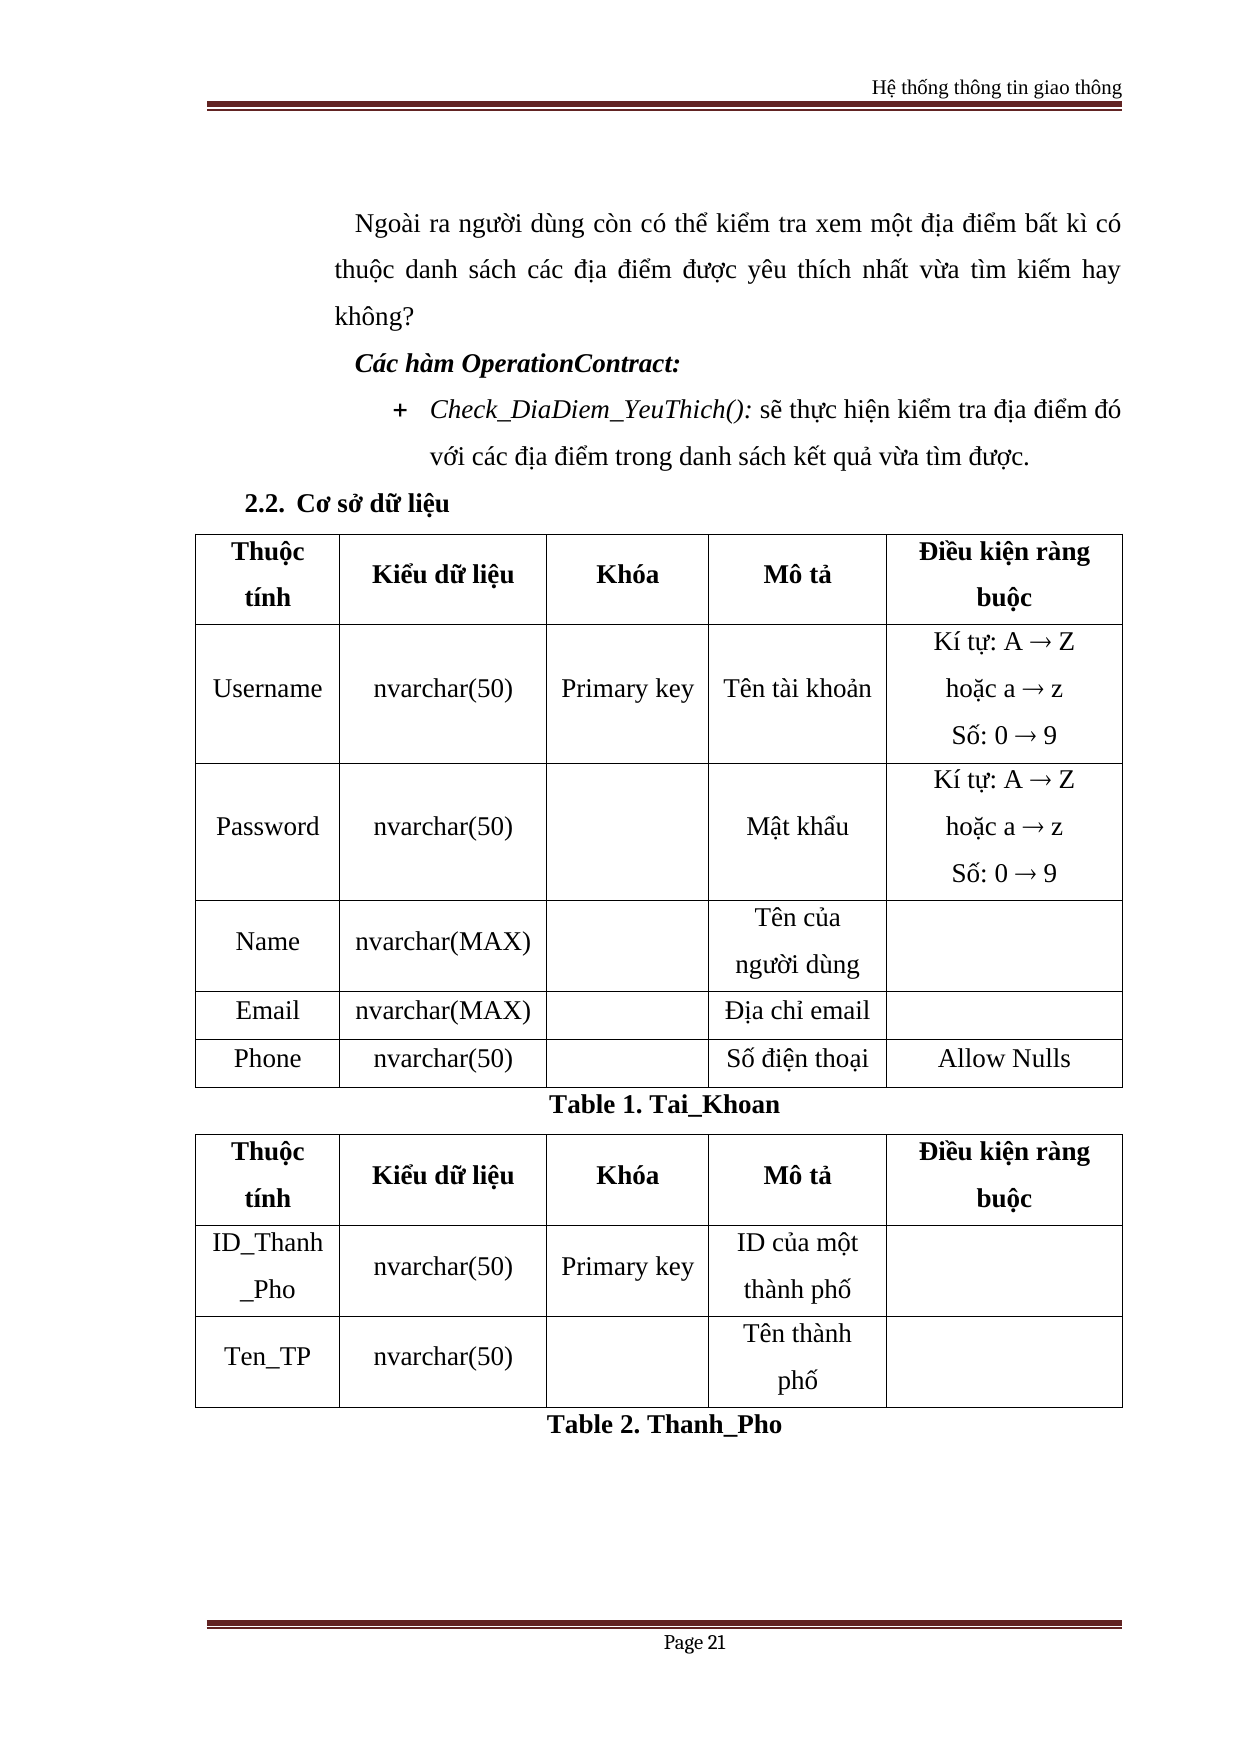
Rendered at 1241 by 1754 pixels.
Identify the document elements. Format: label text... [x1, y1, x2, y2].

table_cell Primary key [547, 625, 708, 762]
table_header Kiểu dữ liệu [340, 1135, 546, 1225]
table_cell nvarchar(MAX) [340, 992, 546, 1039]
list Các hàm OperationContract: [334, 347, 1122, 378]
table_cell Password [196, 764, 339, 900]
table_cell ID của một thành phố [709, 1226, 886, 1316]
text Table 2. Thanh_Pho [207, 1408, 1122, 1439]
table_header Thuộc tính [196, 535, 339, 624]
table_cell Tên thành phố [709, 1317, 886, 1407]
table_cell Tên của người dùng [709, 901, 886, 991]
table_cell Phone [196, 1040, 339, 1087]
table_cell nvarchar(MAX) [340, 901, 546, 991]
table_cell Username [196, 625, 339, 762]
table_cell Kí tự: A Z hoặc a z Số: 0 9 [887, 625, 1122, 762]
table_cell Primary key [547, 1226, 708, 1316]
table_cell nvarchar(50) [340, 625, 546, 762]
table_cell [547, 764, 708, 900]
table_cell nvarchar(50) [340, 1040, 546, 1087]
table_header Khóa [547, 1135, 708, 1225]
table_cell Kí tự: A Z hoặc a z Số: 0 9 [887, 764, 1122, 900]
table_cell [887, 992, 1122, 1039]
table_header Thuộc tính [196, 1135, 339, 1225]
table_cell [547, 1040, 708, 1087]
table_header Mô tả [709, 1135, 886, 1225]
table_cell Số điện thoại [709, 1040, 886, 1087]
table_cell Name [196, 901, 339, 991]
table_cell [887, 1226, 1122, 1316]
text Table 1. Tai_Khoan [207, 1088, 1122, 1119]
table_header Điều kiện ràng buộc [887, 1135, 1122, 1225]
table_cell [547, 1317, 708, 1407]
table_header Điều kiện ràng buộc [887, 535, 1122, 624]
table_cell nvarchar(50) [340, 764, 546, 900]
table_cell Email [196, 992, 339, 1039]
table_header Mô tả [709, 535, 886, 624]
table_cell [547, 901, 708, 991]
table_header Kiểu dữ liệu [340, 535, 546, 624]
table_cell Tên tài khoản [709, 625, 886, 762]
table_cell nvarchar(50) [340, 1226, 546, 1316]
table_cell Địa chỉ email [709, 992, 886, 1039]
list Ngoài ra người dùng còn có thể kiểm tra xem một địa điểm bất kì có thuộc danh sách các địa điểm được yêu thích nhất vừa tìm kiếm hay không? [334, 207, 1122, 331]
table_cell [887, 901, 1122, 991]
table_cell Allow Nulls [887, 1040, 1122, 1087]
table_cell ID_Thanh_Pho [196, 1226, 339, 1316]
table_header Khóa [547, 535, 708, 624]
list Cơ sở dữ liệu [244, 487, 1122, 518]
table_cell [887, 1317, 1122, 1407]
list Check_DiaDiem_YeuThich(): sẽ thực hiện kiểm tra địa điểm đó với các địa điểm trong danh sách kết quả vừa tìm được. [392, 393, 1122, 471]
table_cell Mật khẩu [709, 764, 886, 900]
table_cell nvarchar(50) [340, 1317, 546, 1407]
table_cell Ten_TP [196, 1317, 339, 1407]
table_cell [547, 992, 708, 1039]
